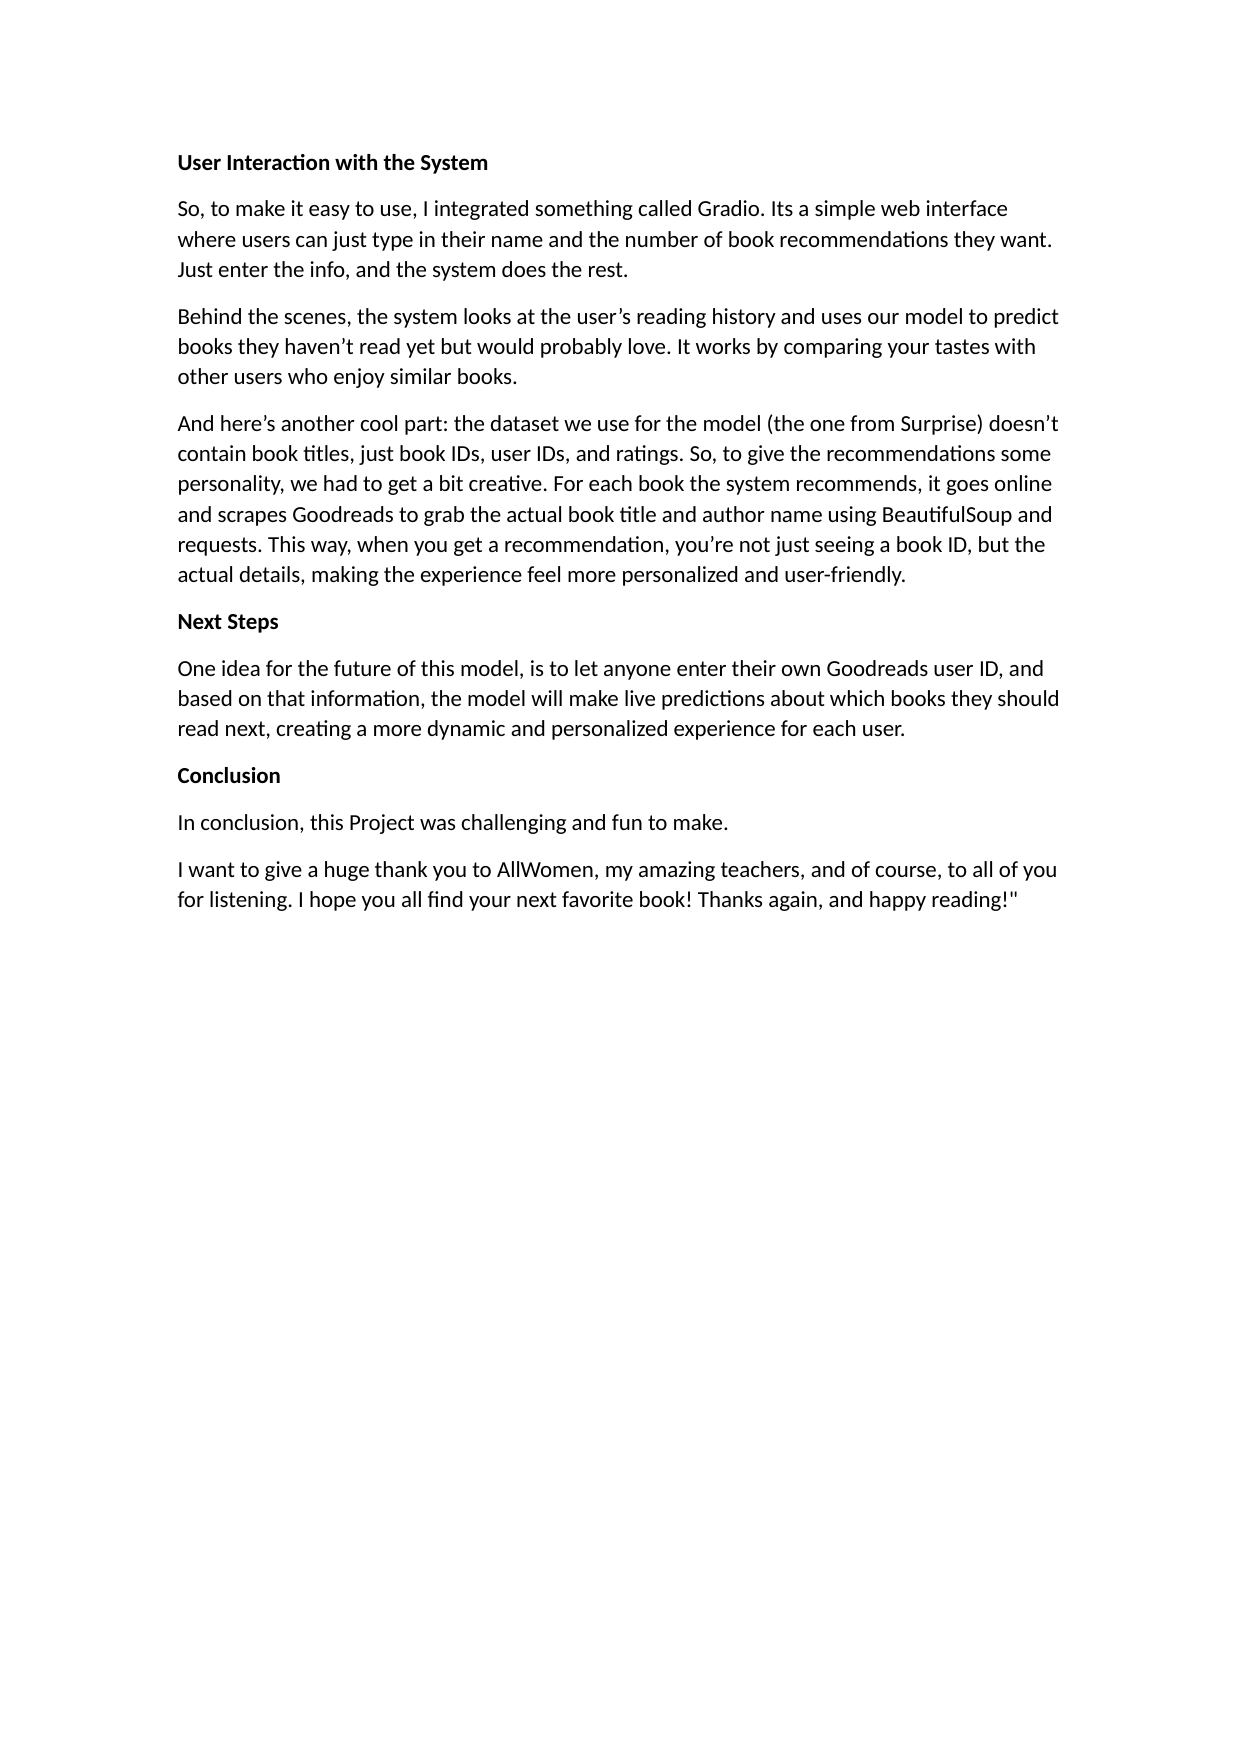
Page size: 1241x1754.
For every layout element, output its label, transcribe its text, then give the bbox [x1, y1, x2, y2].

text So, to make it easy to use, I integrated something called Gradio. Its a simple web interface where users can just type in their name and the number of book recommendations they want. Just enter the info, and the system does the rest. [177, 194, 1063, 283]
text Behind the scenes, the system looks at the user’s reading history and uses our model to predict books they haven’t read yet but would probably love. It works by comparing your tastes with other users who enjoy similar books. [177, 302, 1063, 390]
text User Interaction with the System [177, 148, 1063, 176]
text One idea for the future of this model, is to let anyone enter their own Goodreads user ID, and based on that information, the model will make live predictions about which books they should read next, creating a more dynamic and personalized experience for each user. [177, 654, 1063, 742]
text I want to give a huge thank you to AllWomen, my amazing teachers, and of course, to all of you for listening. I hope you all find your next favorite book! Thanks again, and happy reading!" [177, 855, 1063, 913]
text Next Steps [177, 607, 1063, 635]
text In conclusion, this Project was challenging and fun to make. [177, 808, 1063, 836]
text Conclusion [177, 761, 1063, 789]
text And here’s another cool part: the dataset we use for the model (the one from Surprise) doesn’t contain book titles, just book IDs, user IDs, and ratings. So, to give the recommendations some personality, we had to get a bit creative. For each book the system recommends, it goes online and scrapes Goodreads to grab the actual book title and author name using BeautifulSoup and requests. This way, when you get a recommendation, you’re not just seeing a book ID, but the actual details, making the experience feel more personalized and user-friendly. [177, 409, 1063, 588]
